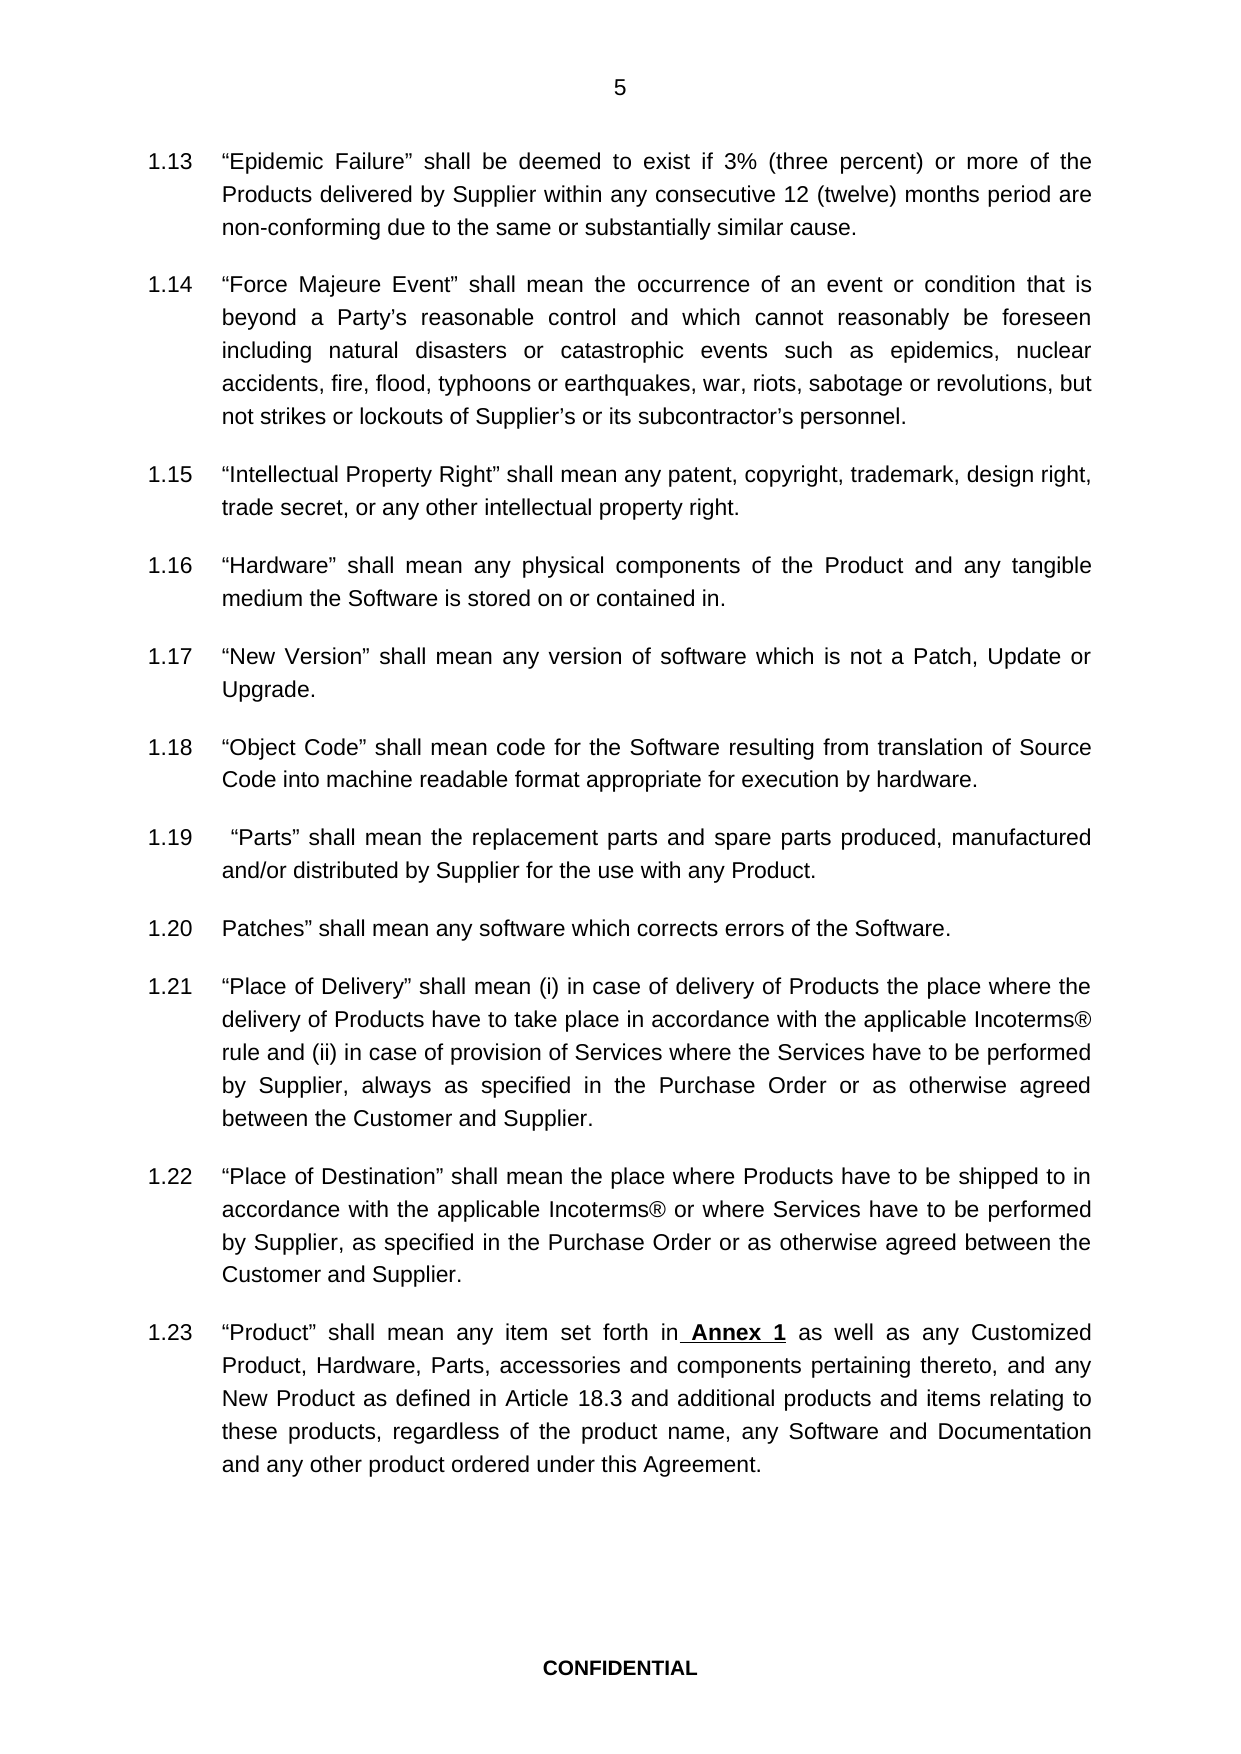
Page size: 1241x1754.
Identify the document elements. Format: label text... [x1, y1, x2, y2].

subtitle “Force Majeure Event” shall mean the occurrence of an event or condition that is beyond a Party’s reasonable control and which cannot reasonably be foreseen including natural disasters or catastrophic events such as epidemics, nuclear accidents, fire, flood, typhoons or earthquakes, war, riots, sabotage or revolutions, but not strikes or lockouts of Supplier’s or its subcontractor’s personnel. [148, 271, 1092, 429]
subtitle Patches” shall mean any software which corrects errors of the Software. [148, 915, 1092, 942]
subtitle “Object Code” shall mean code for the Software resulting from translation of Source Code into machine readable format appropriate for execution by hardware. [148, 733, 1092, 793]
subtitle “Product” shall mean any item set forth in Annex 1 as well as any Customized Product, Hardware, Parts, accessories and components pertaining thereto, and any New Product as defined in Article 18.3 and additional products and items relating to these products, regardless of the product name, any Software and Documentation and any other product ordered under this Agreement. [148, 1319, 1092, 1477]
subtitle “Place of Destination” shall mean the place where Products have to be shipped to in accordance with the applicable Incoterms® or where Services have to be performed by Supplier, as specified in the Purchase Order or as otherwise agreed between the Customer and Supplier. [148, 1163, 1092, 1288]
subtitle “Place of Delivery” shall mean (i) in case of delivery of Products the place where the delivery of Products have to take place in accordance with the applicable Incoterms® rule and (ii) in case of provision of Services where the Services have to be performed by Supplier, always as specified in the Purchase Order or as otherwise agreed between the Customer and Supplier. [148, 973, 1092, 1131]
subtitle “Epidemic Failure” shall be deemed to exist if 3% (three percent) or more of the Products delivered by Supplier within any consecutive 12 (twelve) months period are non-conforming due to the same or substantially similar cause. [148, 148, 1092, 240]
subtitle “Hardware” shall mean any physical components of the Product and any tangible medium the Software is stored on or contained in. [148, 552, 1092, 611]
subtitle “Parts” shall mean the replacement parts and spare parts produced, manufactured and/or distributed by Supplier for the use with any Product. [148, 824, 1092, 884]
subtitle “New Version” shall mean any version of software which is not a Patch, Update or Upgrade. [148, 643, 1092, 702]
subtitle “Intellectual Property Right” shall mean any patent, copyright, trademark, design right, trade secret, or any other intellectual property right. [148, 461, 1092, 520]
